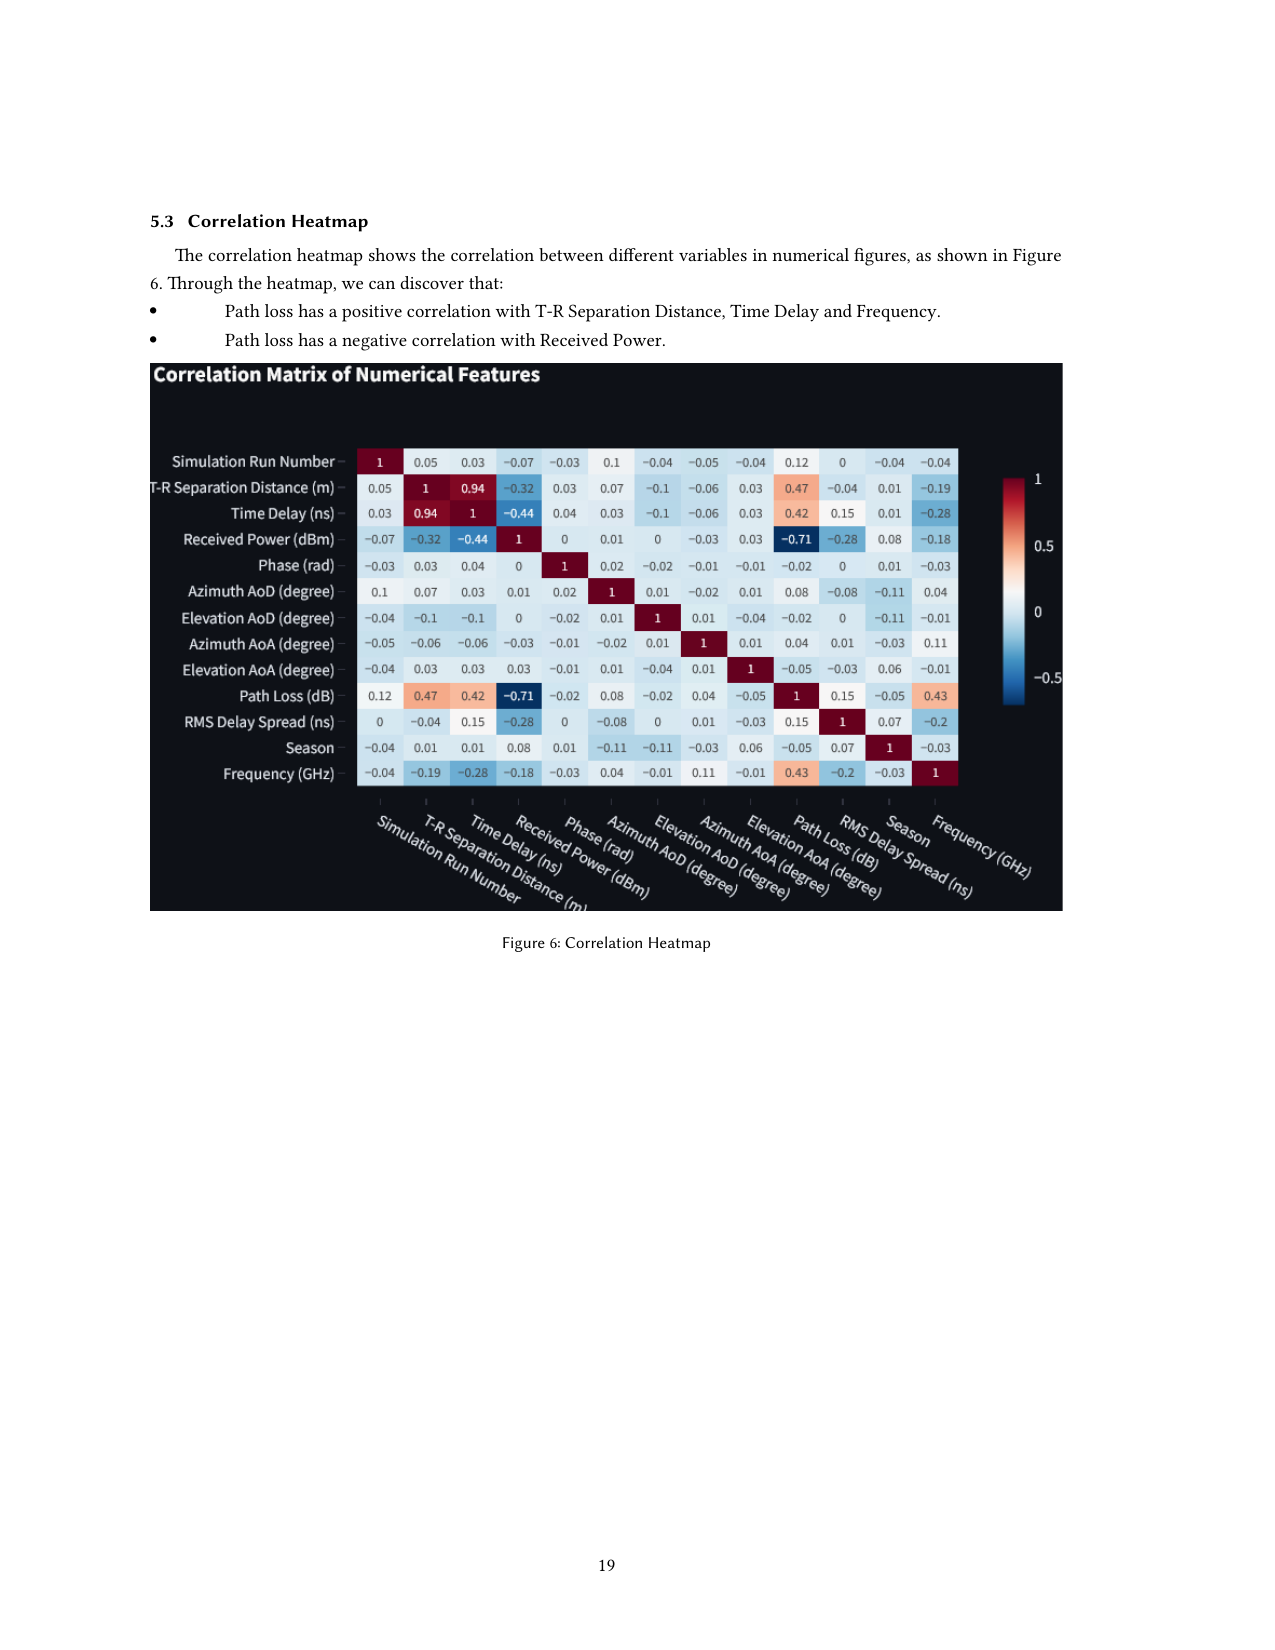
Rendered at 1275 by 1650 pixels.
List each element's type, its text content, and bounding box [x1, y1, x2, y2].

picture [150, 363, 1063, 911]
text The correlation heatmap shows the correlation between different variables in numerical figures, as shown in Figure 6. Through the heatmap, we can discover that: [150, 238, 1062, 294]
text Correlation Heatmap [150, 208, 1062, 232]
list Path loss has a negative correlation with Received Power. [150, 322, 1062, 351]
text Figure 6: Correlation Heatmap [150, 932, 1062, 953]
list Path loss has a positive correlation with T-R Separation Distance, Time Delay and Frequency. [150, 294, 1062, 322]
